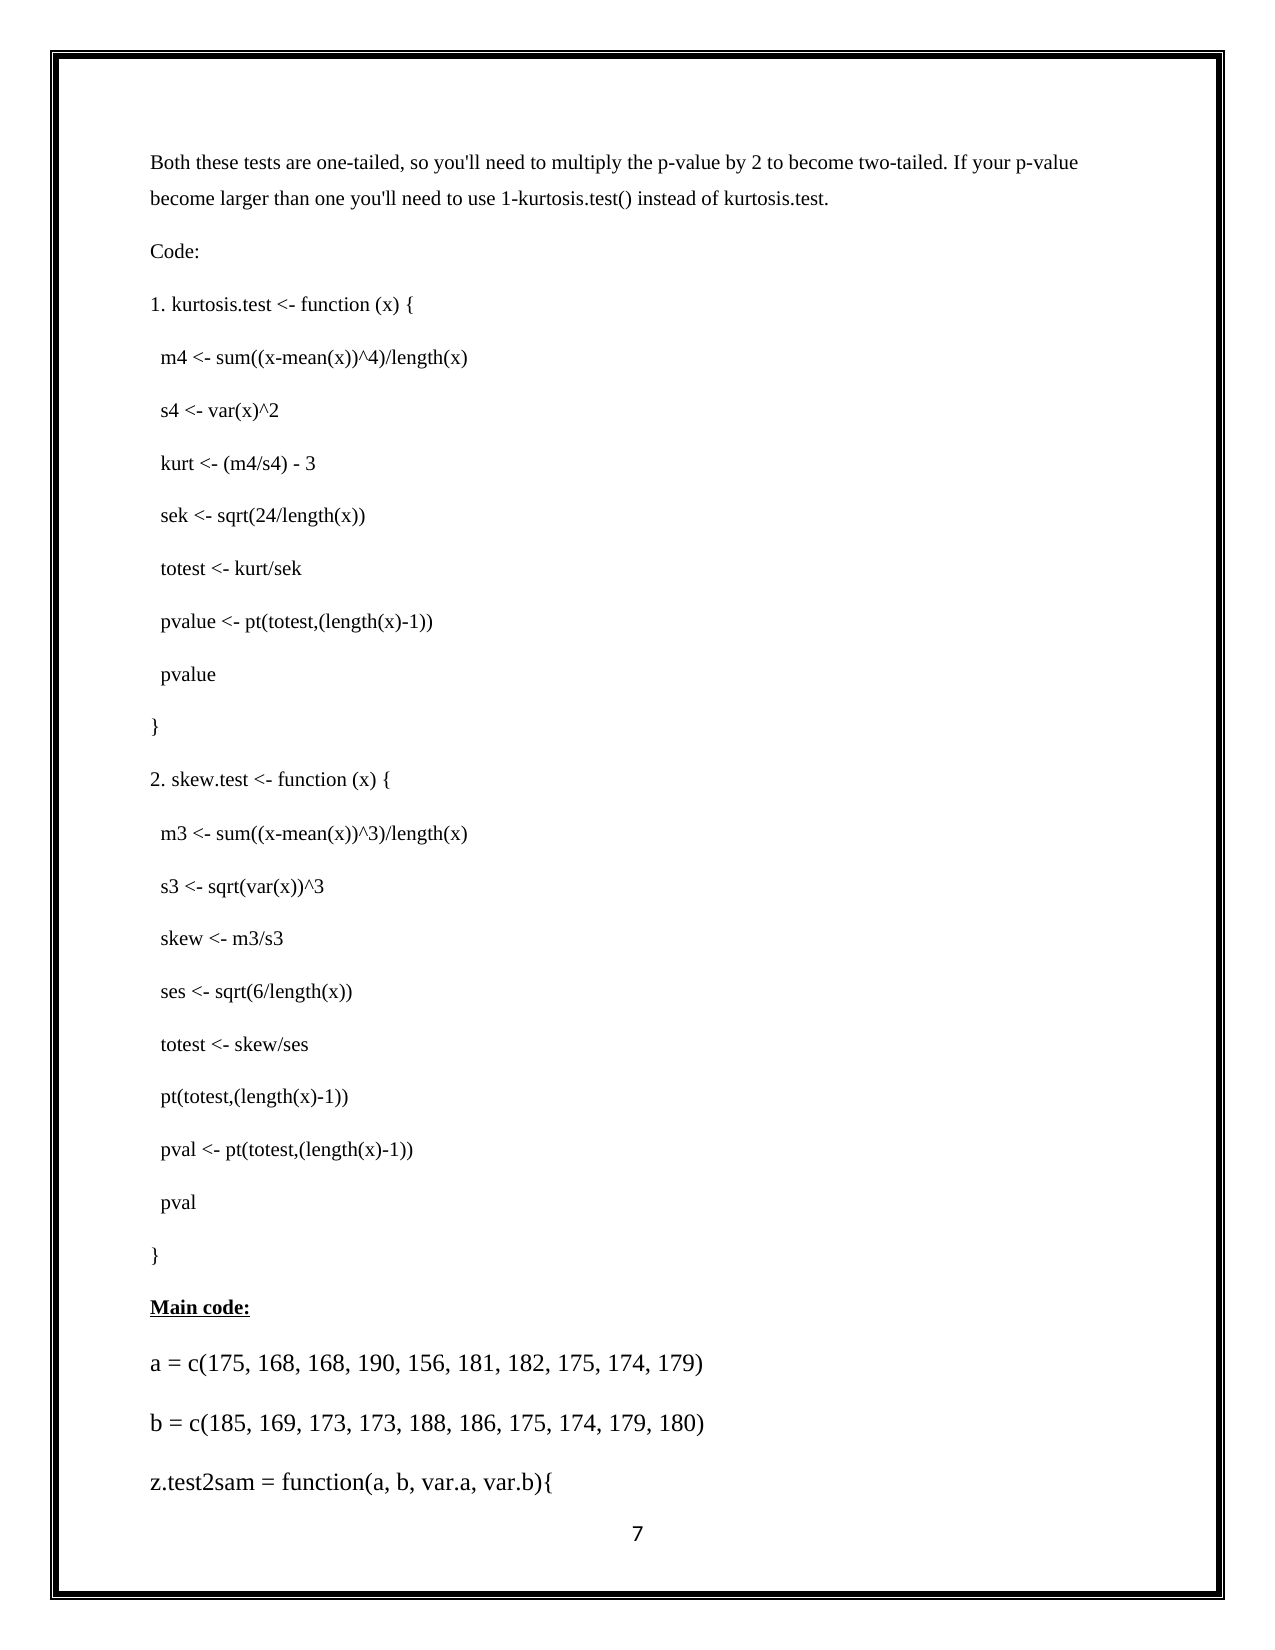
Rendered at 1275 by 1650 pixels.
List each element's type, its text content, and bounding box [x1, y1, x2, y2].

text s3 <- sqrt(var(x))^3 [150, 873, 1125, 898]
text } [150, 714, 1125, 738]
text a = c(175, 168, 168, 190, 156, 181, 182, 175, 174, 179) [150, 1348, 1125, 1377]
text Code: [150, 239, 1125, 263]
text z.test2sam = function(a, b, var.a, var.b){ [150, 1467, 1125, 1496]
text ses <- sqrt(6/length(x)) [150, 979, 1125, 1003]
text m4 <- sum((x-mean(x))^4)/length(x) [150, 345, 1125, 369]
text pvalue <- pt(totest,(length(x)-1)) [150, 609, 1125, 633]
text pval <- pt(totest,(length(x)-1)) [150, 1137, 1125, 1161]
text skew <- m3/s3 [150, 926, 1125, 950]
text m3 <- sum((x-mean(x))^3)/length(x) [150, 821, 1125, 845]
text s4 <- var(x)^2 [150, 398, 1125, 422]
text pval [150, 1190, 1125, 1214]
text sek <- sqrt(24/length(x)) [150, 503, 1125, 527]
text Main code: [150, 1295, 1125, 1319]
text 1. kurtosis.test <- function (x) { [150, 291, 1125, 316]
text Both these tests are one-tailed, so you'll need to multiply the p-value by 2 to become two-tailed. If your p-value become larger than one you'll need to use 1-kurtosis.test() instead of kurtosis.test. [150, 150, 1125, 210]
text totest <- skew/ses [150, 1032, 1125, 1056]
text pt(totest,(length(x)-1)) [150, 1084, 1125, 1108]
text kurt <- (m4/s4) - 3 [150, 451, 1125, 475]
text pvalue [150, 662, 1125, 686]
text 2. skew.test <- function (x) { [150, 767, 1125, 791]
text totest <- kurt/sek [150, 556, 1125, 580]
text b = c(185, 169, 173, 173, 188, 186, 175, 174, 179, 180) [150, 1408, 1125, 1436]
text } [150, 1242, 1125, 1267]
